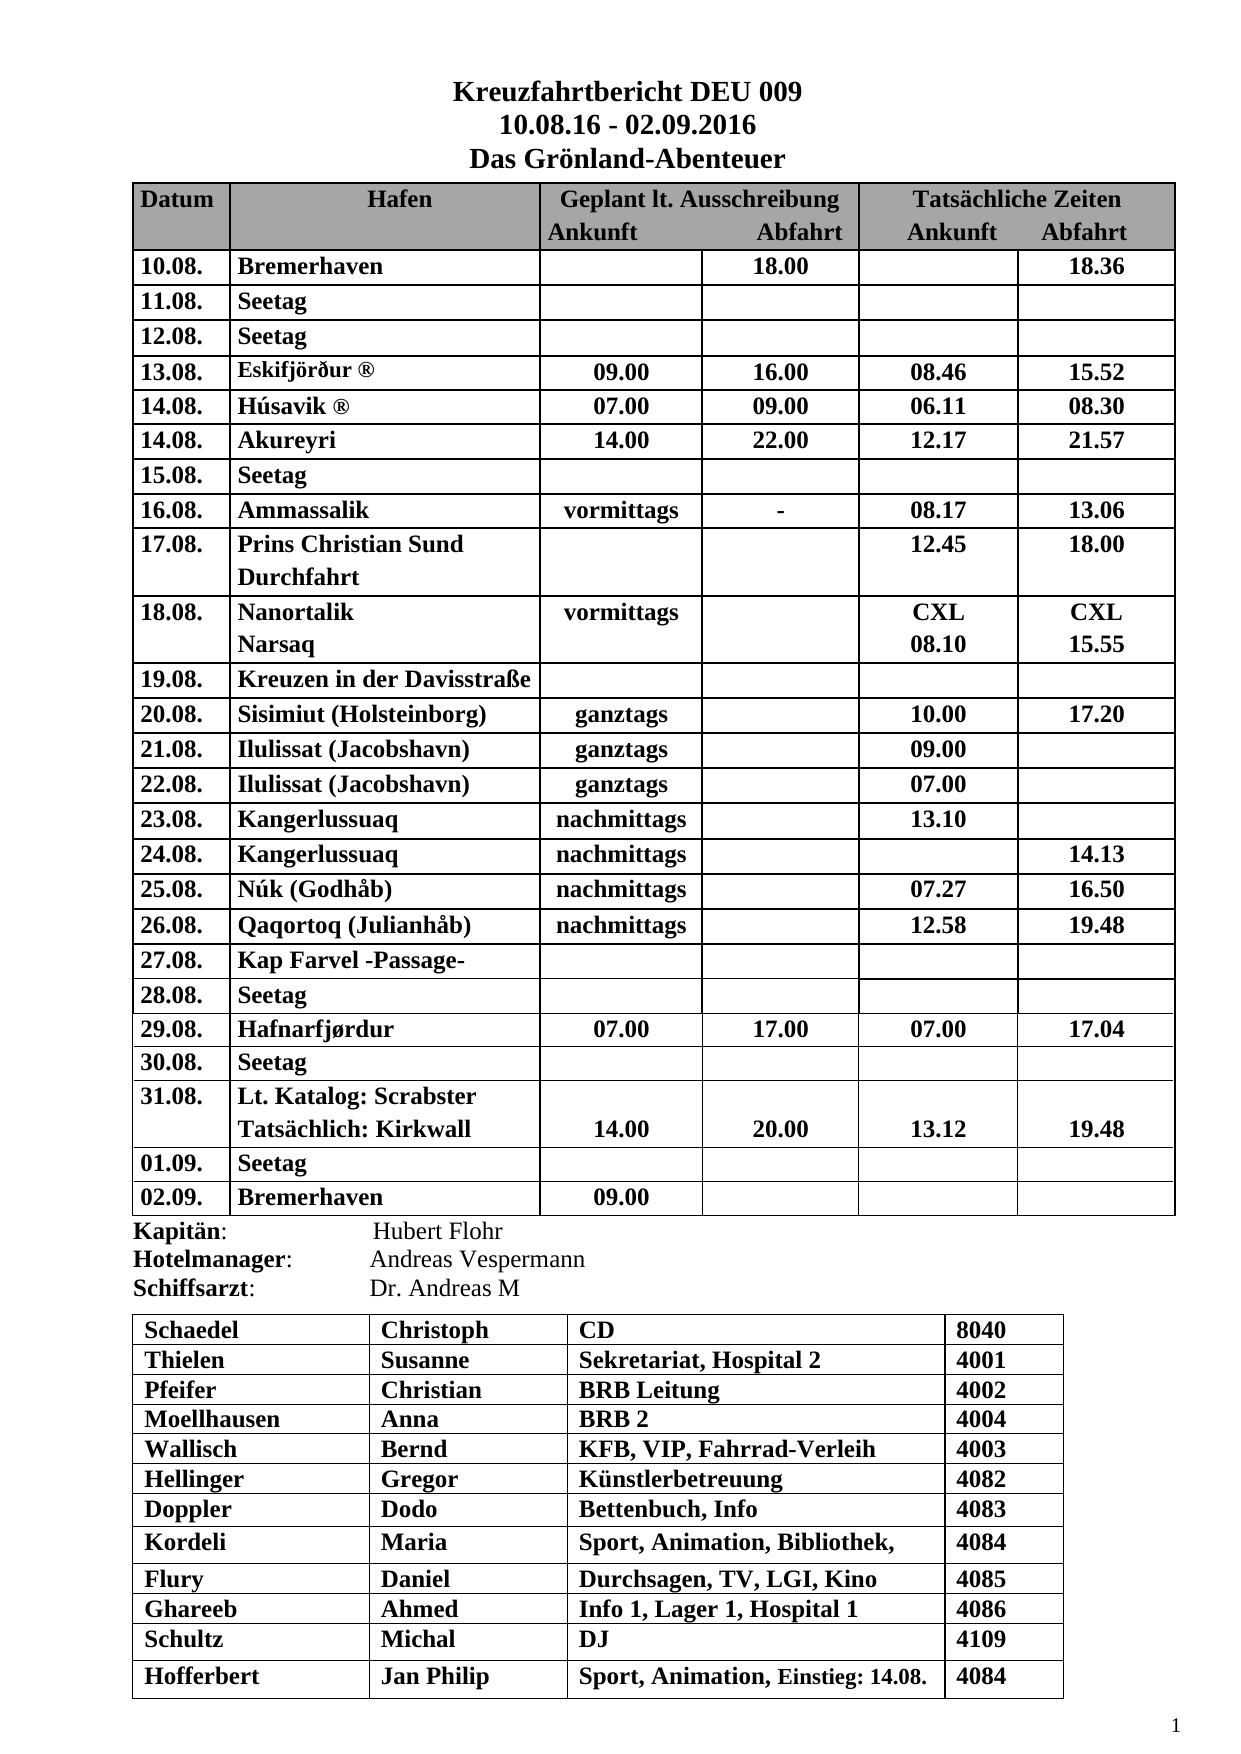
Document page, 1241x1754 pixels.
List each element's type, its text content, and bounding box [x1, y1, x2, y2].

table_cell [541, 979, 701, 1013]
table_cell 22.00 [703, 425, 858, 458]
table_cell 26.08. [134, 910, 229, 943]
table_cell [703, 840, 858, 872]
table_header Schaedel [133, 1315, 369, 1344]
table_cell [1019, 980, 1174, 1013]
table_cell [541, 1047, 702, 1080]
table_cell 07.27 [860, 875, 1017, 908]
table_cell [703, 910, 858, 943]
table_cell [1019, 804, 1174, 837]
table_cell 4001 [946, 1345, 1063, 1374]
table_cell Kordeli [133, 1527, 369, 1563]
table_cell nachmittags [541, 875, 701, 908]
table_cell KFB, VIP, Fahrrad-Verleih [568, 1434, 944, 1463]
table_cell [703, 1047, 858, 1080]
table_cell Moellhausen [133, 1405, 369, 1433]
table_cell Nanortalik Narsaq [231, 597, 539, 662]
table_cell 08.17 [860, 495, 1017, 527]
table_cell 13.08. [134, 357, 229, 389]
table_cell DJ [568, 1624, 944, 1660]
table_cell 13.06 [1019, 495, 1174, 527]
table_cell 20.00 [703, 1081, 858, 1147]
table_cell 19.48 [1018, 1080, 1174, 1147]
table_cell [703, 664, 858, 697]
table_cell [1019, 664, 1174, 697]
text Das Grönland-Abenteuer [118, 141, 1137, 174]
table_cell 14.13 [1019, 840, 1174, 872]
table_cell 19.48 [1019, 910, 1174, 943]
table_cell 31.08. [133, 1080, 229, 1147]
table_cell 4084 [946, 1661, 1063, 1698]
table_cell [859, 1182, 1017, 1215]
table_cell ganztags [541, 699, 701, 732]
table_cell Doppler [133, 1494, 369, 1526]
table_cell 18.00 [703, 251, 858, 284]
table_cell Schultz [133, 1624, 369, 1660]
table_cell [859, 1047, 1017, 1080]
table_cell Bernd [370, 1434, 567, 1463]
table_cell [703, 1148, 858, 1181]
table_cell 08.30 [1019, 391, 1174, 423]
table_cell 4002 [946, 1375, 1063, 1403]
table_cell 09.00 [541, 357, 701, 389]
table_cell [703, 529, 858, 594]
table_cell 17.04 [1018, 1013, 1174, 1046]
table_cell [703, 875, 858, 908]
table_cell 30.08. [133, 1046, 229, 1080]
table_cell Hellinger [133, 1464, 369, 1493]
table_cell vormittags [541, 495, 701, 527]
table_cell [859, 1148, 1017, 1181]
table_cell [541, 529, 701, 594]
table_cell - [703, 495, 858, 527]
table_cell 4082 [946, 1464, 1063, 1493]
table_cell [1019, 460, 1174, 493]
table_cell Hofferbert [133, 1661, 369, 1698]
text Kapitän: Hubert Flohr [133, 1216, 1181, 1244]
table_cell 07.00 [541, 391, 701, 423]
table_cell Ilulissat (Jacobshavn) [231, 734, 539, 767]
table_cell Wallisch [133, 1434, 369, 1463]
table_cell 18.36 [1019, 251, 1174, 284]
table_header Datum [134, 184, 229, 249]
table_cell 14.08. [134, 391, 229, 423]
table_cell [703, 804, 858, 837]
table_cell Eskifjörður ® [231, 357, 539, 389]
table_cell Seetag [231, 460, 539, 493]
table_cell [703, 460, 858, 493]
table_cell 12.45 [860, 529, 1017, 594]
table_header Hafen [231, 184, 539, 249]
table_cell 17.20 [1019, 699, 1174, 732]
table_cell [860, 321, 1017, 354]
table_cell [860, 980, 1017, 1013]
table_cell Prins Christian Sund Durchfahrt [231, 529, 539, 594]
table_cell Ammassalik [231, 495, 539, 527]
table_cell 14.00 [541, 1081, 702, 1147]
table_cell [703, 769, 858, 802]
table_cell 07.00 [860, 769, 1017, 802]
table_cell 12.08. [134, 321, 229, 354]
table_header Geplant lt. Ausschreibung Ankunft Abfahrt [541, 184, 858, 249]
table_cell Lt. Katalog: Scrabster Tatsächlich: Kirkwall [231, 1081, 539, 1147]
table_cell 10.00 [860, 699, 1017, 732]
table_cell Künstlerbetreuung [568, 1464, 944, 1493]
table_cell 13.10 [860, 804, 1017, 837]
table_header Tatsächliche Zeiten Ankunft Abfahrt [860, 184, 1174, 249]
table_cell 12.58 [860, 910, 1017, 943]
table_cell Ahmed [370, 1594, 567, 1623]
table_cell [541, 945, 701, 978]
table_cell 06.11 [860, 391, 1017, 423]
table_cell 09.00 [541, 1182, 702, 1215]
text Schiffsarzt: Dr. Andreas M [133, 1273, 1093, 1302]
table_cell Gregor [370, 1464, 567, 1493]
table_cell 16.00 [703, 357, 858, 389]
table_cell Jan Philip [370, 1661, 567, 1698]
table_cell 18.08. [134, 597, 229, 662]
table_cell Sekretariat, Hospital 2 [568, 1345, 944, 1374]
table_cell BRB 2 [568, 1405, 944, 1433]
table_cell Thielen [133, 1345, 369, 1374]
table_cell 20.08. [134, 699, 229, 732]
table_cell CXL 08.10 [860, 597, 1017, 662]
table_cell [860, 840, 1017, 872]
table_cell Maria [370, 1527, 567, 1563]
table_cell [703, 699, 858, 732]
table_cell [860, 945, 1017, 978]
table_cell 13.12 [859, 1081, 1017, 1147]
table_cell Info 1, Lager 1, Hospital 1 [568, 1594, 944, 1623]
table_cell [703, 597, 858, 662]
table_cell [541, 321, 701, 354]
table_cell 16.08. [134, 495, 229, 527]
table_cell 27.08. [134, 945, 229, 978]
table_cell Bremerhaven [231, 251, 539, 284]
table_cell Hafnarfjørdur [231, 1014, 539, 1046]
table_cell vormittags [541, 597, 701, 662]
table_cell 11.08. [134, 286, 229, 319]
table_cell [703, 979, 858, 1013]
table_cell 17.08. [134, 529, 229, 594]
table_cell Seetag [231, 979, 539, 1013]
table_cell 4004 [946, 1405, 1063, 1433]
table_cell 15.52 [1019, 357, 1174, 389]
table_cell 4085 [946, 1564, 1063, 1593]
table_cell Núk (Godhåb) [231, 875, 539, 908]
table_header Christoph [370, 1315, 567, 1344]
table_cell [703, 286, 858, 319]
table_cell 19.08. [134, 664, 229, 697]
table_cell 14.08. [134, 425, 229, 458]
table_cell nachmittags [541, 910, 701, 943]
table_cell 08.46 [860, 357, 1017, 389]
table_cell 01.09. [133, 1147, 229, 1181]
table_cell [860, 251, 1017, 284]
table_cell [541, 664, 701, 697]
table_cell Seetag [231, 1047, 539, 1080]
table_cell Daniel [370, 1564, 567, 1593]
table_cell Dodo [370, 1494, 567, 1526]
table_cell Ghareeb [133, 1594, 369, 1623]
table_cell Húsavik ® [231, 391, 539, 423]
table_cell [860, 286, 1017, 319]
table_cell 09.00 [703, 391, 858, 423]
table_cell 07.00 [859, 1014, 1017, 1046]
table_cell Kap Farvel -Passage- [231, 945, 539, 978]
table_header CD [568, 1315, 944, 1344]
table_cell 21.08. [134, 734, 229, 767]
table_cell [541, 460, 701, 493]
table_cell Seetag [231, 1148, 539, 1181]
table_cell [1019, 321, 1174, 354]
table_cell ganztags [541, 734, 701, 767]
table_cell 4083 [946, 1494, 1063, 1526]
table_cell [1019, 286, 1174, 319]
table_cell [1019, 769, 1174, 802]
table_cell [541, 1148, 702, 1181]
table_cell 16.50 [1019, 875, 1174, 908]
table_cell Ilulissat (Jacobshavn) [231, 769, 539, 802]
table_cell 29.08. [133, 1014, 229, 1046]
table_cell [1018, 1046, 1174, 1080]
text Hotelmanager: Andreas Vespermann [133, 1244, 1093, 1273]
table_cell [1019, 945, 1174, 978]
table_cell nachmittags [541, 840, 701, 872]
table_cell Bremerhaven [231, 1182, 539, 1215]
table_cell 25.08. [134, 875, 229, 908]
text 10.08.16 - 02.09.2016 [118, 107, 1137, 141]
table_cell 22.08. [134, 769, 229, 802]
table_cell [541, 251, 701, 284]
table_cell Anna [370, 1405, 567, 1433]
table_cell [1019, 734, 1174, 767]
table_cell 4109 [946, 1624, 1063, 1660]
table_cell Kangerlussuaq [231, 840, 539, 872]
table_cell 4003 [946, 1434, 1063, 1463]
table_cell Kangerlussuaq [231, 804, 539, 837]
table_cell 24.08. [134, 840, 229, 872]
table_cell 10.08. [134, 251, 229, 284]
table_cell [860, 664, 1017, 697]
table_cell Seetag [231, 321, 539, 354]
table_cell Durchsagen, TV, LGI, Kino [568, 1564, 944, 1593]
table_cell Sisimiut (Holsteinborg) [231, 699, 539, 732]
table_cell 09.00 [860, 734, 1017, 767]
table_cell Susanne [370, 1345, 567, 1374]
table_cell [703, 321, 858, 354]
table_cell 14.00 [541, 425, 701, 458]
table_cell Christian [370, 1375, 567, 1403]
table_cell [541, 286, 701, 319]
table_cell 4086 [946, 1594, 1063, 1623]
table_cell [860, 460, 1017, 493]
table_cell 02.09. [133, 1181, 229, 1215]
table_cell Bettenbuch, Info [568, 1494, 944, 1526]
table_cell [703, 945, 858, 978]
table_cell Sport, Animation, Bibliothek, [568, 1527, 944, 1563]
table_header 8040 [946, 1315, 1063, 1344]
table_cell Akureyri [231, 425, 539, 458]
table_cell Kreuzen in der Davisstraße [231, 664, 539, 697]
table_cell Flury [133, 1564, 369, 1593]
table_cell Pfeifer [133, 1375, 369, 1403]
table_cell 21.57 [1019, 425, 1174, 458]
table_cell 4084 [946, 1527, 1063, 1563]
table_cell 18.00 [1019, 529, 1174, 594]
table_cell 12.17 [860, 425, 1017, 458]
table_cell [1018, 1147, 1174, 1181]
table_cell [703, 734, 858, 767]
table_cell CXL 15.55 [1019, 597, 1174, 662]
table_cell Qaqortoq (Julianhåb) [231, 910, 539, 943]
table_cell 07.00 [541, 1014, 702, 1046]
table_cell Sport, Animation, Einstieg: 14.08. [568, 1661, 944, 1698]
table_cell Michal [370, 1624, 567, 1660]
table_cell nachmittags [541, 804, 701, 837]
table_cell 28.08. [134, 979, 229, 1013]
table_cell 17.00 [703, 1014, 858, 1046]
text Kreuzfahrtbericht DEU 009 [118, 74, 1137, 107]
table_cell 23.08. [134, 804, 229, 837]
table_cell [703, 1182, 858, 1215]
table_cell BRB Leitung [568, 1375, 944, 1403]
table_cell [1018, 1181, 1174, 1215]
table_cell ganztags [541, 769, 701, 802]
table_cell Seetag [231, 286, 539, 319]
table_cell 15.08. [134, 460, 229, 493]
